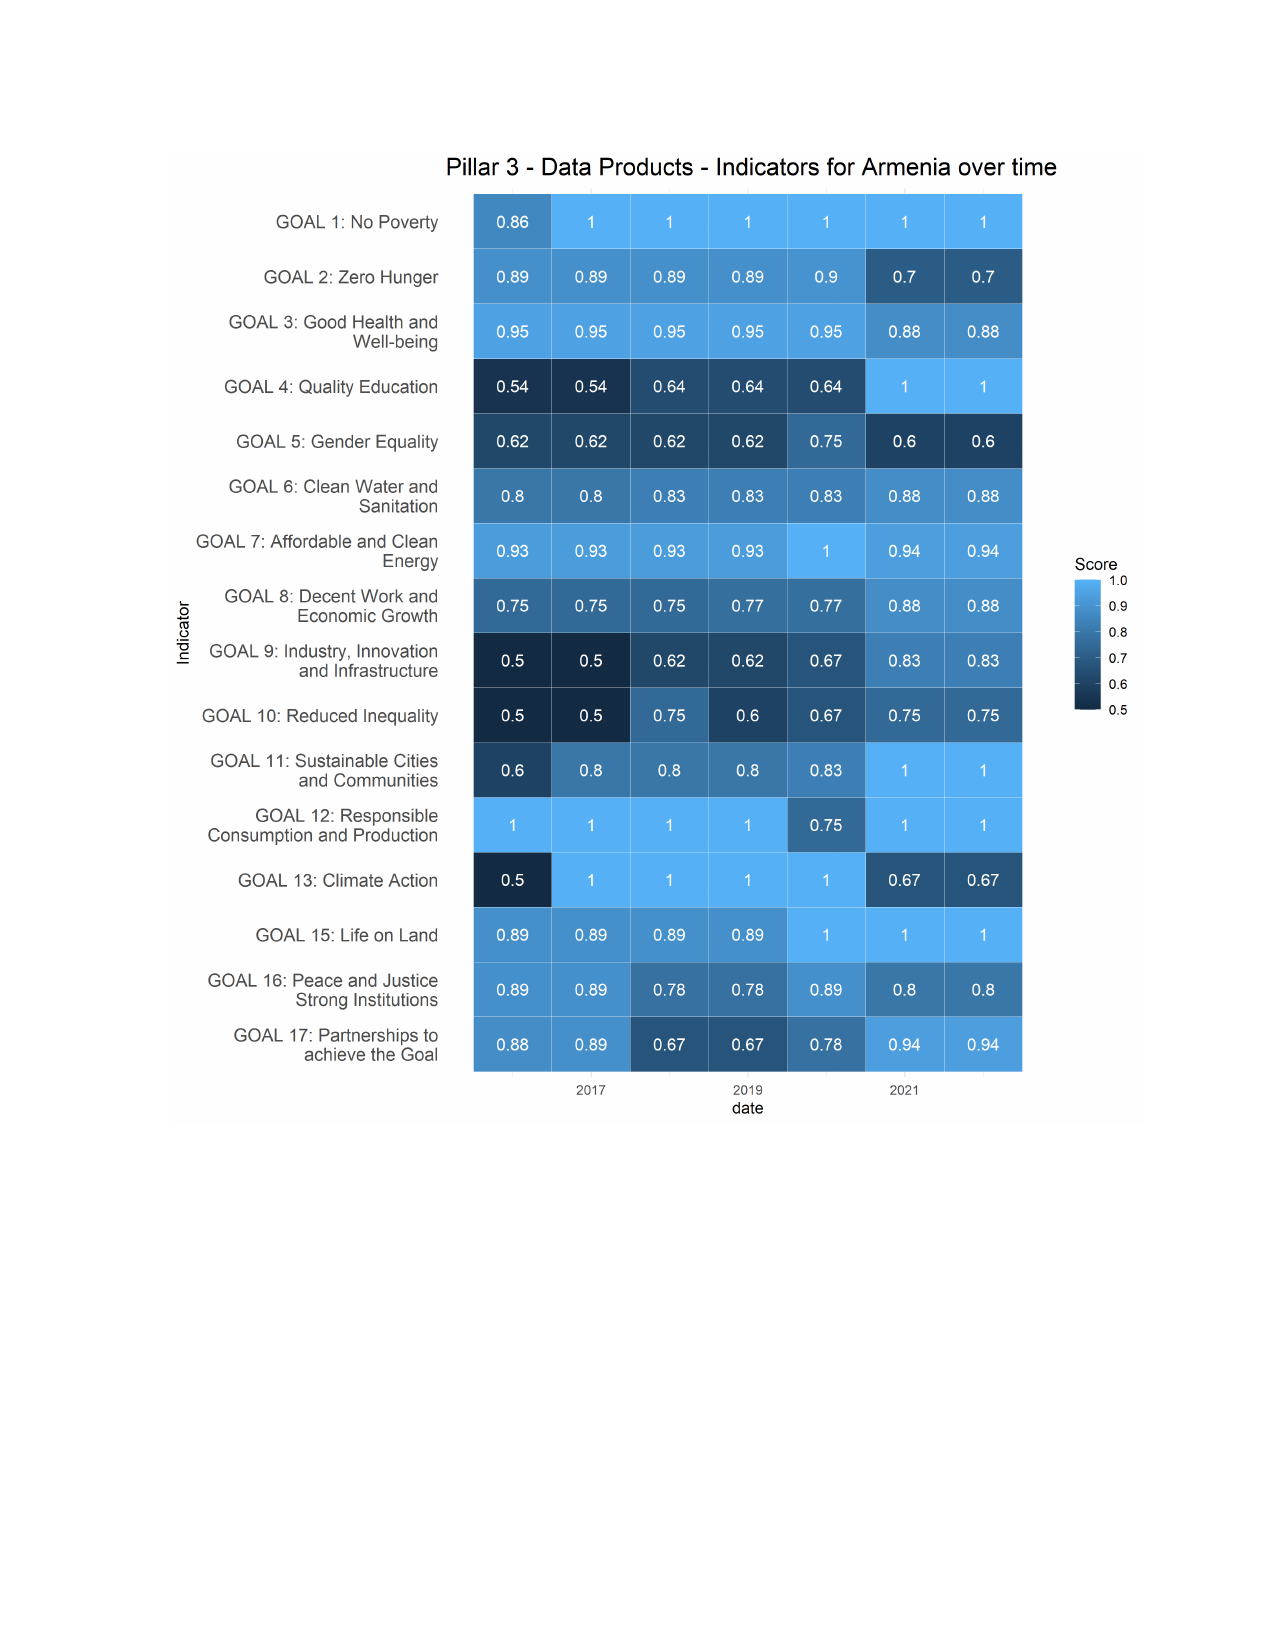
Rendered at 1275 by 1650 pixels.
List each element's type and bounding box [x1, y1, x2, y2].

picture [168, 150, 1144, 1125]
